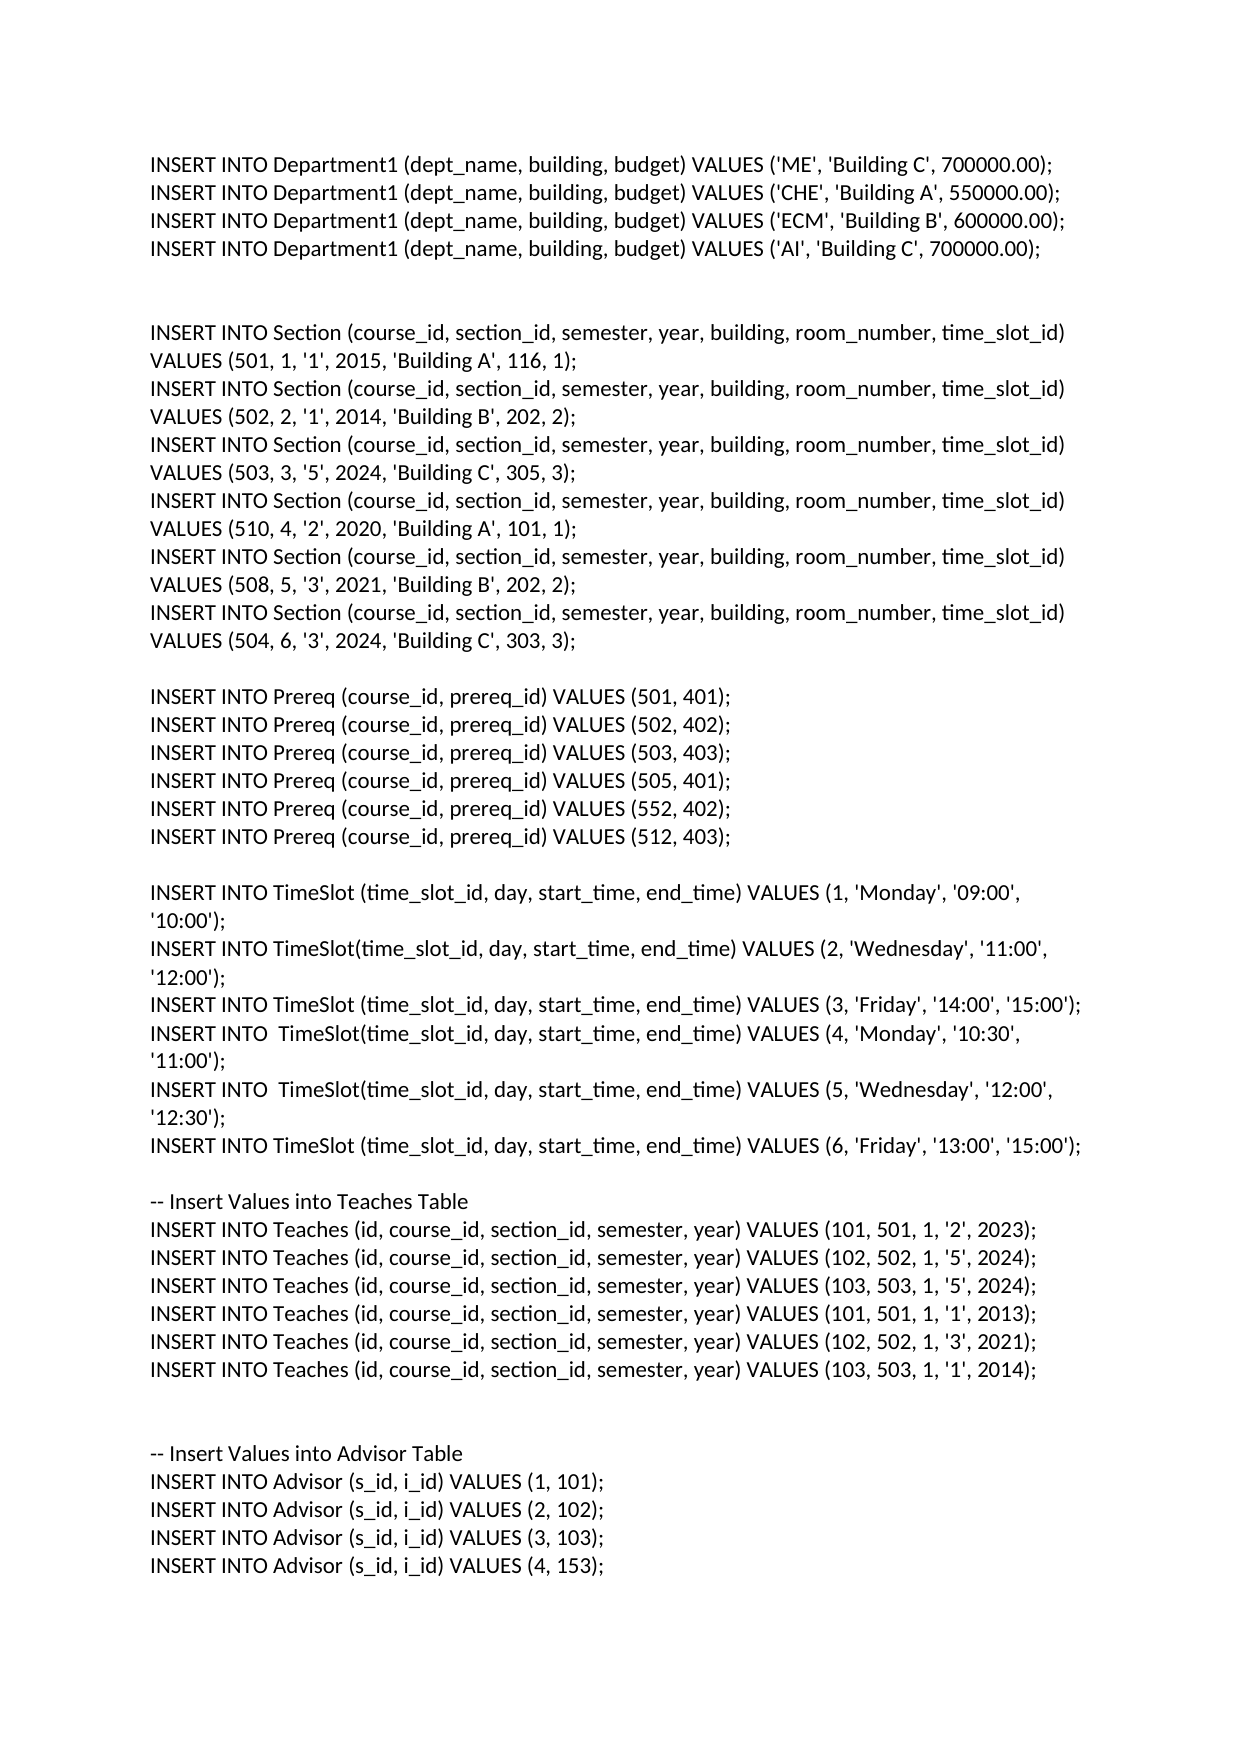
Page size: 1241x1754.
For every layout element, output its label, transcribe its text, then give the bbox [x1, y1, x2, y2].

text INSERT INTO Prereq (course_id, prereq_id) VALUES (512, 403); [150, 822, 1090, 851]
text INSERT INTO TimeSlot (time_slot_id, day, start_time, end_time) VALUES (6, 'Friday', '13:00', '15:00'); [150, 1131, 1090, 1159]
text INSERT INTO TimeSlot(time_slot_id, day, start_time, end_time) VALUES (5, 'Wednesday', '12:00', '12:30'); [150, 1075, 1090, 1131]
text INSERT INTO Prereq (course_id, prereq_id) VALUES (501, 401); [150, 682, 1090, 710]
text INSERT INTO Teaches (id, course_id, section_id, semester, year) VALUES (103, 503, 1, '5', 2024); [150, 1271, 1090, 1299]
text INSERT INTO Advisor (s_id, i_id) VALUES (4, 153); [150, 1551, 1090, 1579]
text INSERT INTO Department1 (dept_name, building, budget) VALUES ('AI', 'Building C', 700000.00); [150, 234, 1090, 262]
text INSERT INTO TimeSlot(time_slot_id, day, start_time, end_time) VALUES (4, 'Monday', '10:30', '11:00'); [150, 1019, 1090, 1075]
text INSERT INTO Department1 (dept_name, building, budget) VALUES ('ECM', 'Building B', 600000.00); [150, 206, 1090, 234]
text INSERT INTO Prereq (course_id, prereq_id) VALUES (502, 402); [150, 710, 1090, 738]
text INSERT INTO Section (course_id, section_id, semester, year, building, room_number, time_slot_id) VALUES (504, 6, '3', 2024, 'Building C', 303, 3); [150, 598, 1090, 654]
text INSERT INTO Advisor (s_id, i_id) VALUES (2, 102); [150, 1495, 1090, 1523]
text INSERT INTO Advisor (s_id, i_id) VALUES (1, 101); [150, 1467, 1090, 1495]
text INSERT INTO TimeSlot (time_slot_id, day, start_time, end_time) VALUES (1, 'Monday', '09:00', '10:00'); [150, 878, 1090, 934]
text INSERT INTO Department1 (dept_name, building, budget) VALUES ('CHE', 'Building A', 550000.00); [150, 178, 1090, 206]
text INSERT INTO Prereq (course_id, prereq_id) VALUES (503, 403); [150, 738, 1090, 766]
text INSERT INTO Teaches (id, course_id, section_id, semester, year) VALUES (101, 501, 1, '2', 2023); [150, 1215, 1090, 1243]
text -- Insert Values into Advisor Table [150, 1439, 1090, 1467]
text INSERT INTO Section (course_id, section_id, semester, year, building, room_number, time_slot_id) VALUES (502, 2, '1', 2014, 'Building B', 202, 2); [150, 374, 1090, 430]
text INSERT INTO Department1 (dept_name, building, budget) VALUES ('ME', 'Building C', 700000.00); [150, 150, 1090, 178]
text INSERT INTO TimeSlot (time_slot_id, day, start_time, end_time) VALUES (3, 'Friday', '14:00', '15:00'); [150, 991, 1090, 1019]
text INSERT INTO Section (course_id, section_id, semester, year, building, room_number, time_slot_id) VALUES (501, 1, '1', 2015, 'Building A', 116, 1); [150, 318, 1090, 374]
text INSERT INTO Advisor (s_id, i_id) VALUES (3, 103); [150, 1523, 1090, 1551]
text INSERT INTO Prereq (course_id, prereq_id) VALUES (505, 401); [150, 766, 1090, 794]
text INSERT INTO Teaches (id, course_id, section_id, semester, year) VALUES (103, 503, 1, '1', 2014); [150, 1355, 1090, 1383]
text INSERT INTO Prereq (course_id, prereq_id) VALUES (552, 402); [150, 794, 1090, 822]
text INSERT INTO Teaches (id, course_id, section_id, semester, year) VALUES (102, 502, 1, '3', 2021); [150, 1327, 1090, 1355]
text INSERT INTO Section (course_id, section_id, semester, year, building, room_number, time_slot_id) VALUES (503, 3, '5', 2024, 'Building C', 305, 3); [150, 430, 1090, 486]
text INSERT INTO Teaches (id, course_id, section_id, semester, year) VALUES (101, 501, 1, '1', 2013); [150, 1299, 1090, 1327]
text -- Insert Values into Teaches Table [150, 1187, 1090, 1215]
text INSERT INTO Teaches (id, course_id, section_id, semester, year) VALUES (102, 502, 1, '5', 2024); [150, 1243, 1090, 1271]
text INSERT INTO Section (course_id, section_id, semester, year, building, room_number, time_slot_id) VALUES (508, 5, '3', 2021, 'Building B', 202, 2); [150, 542, 1090, 598]
text INSERT INTO TimeSlot(time_slot_id, day, start_time, end_time) VALUES (2, 'Wednesday', '11:00', '12:00'); [150, 934, 1090, 991]
text INSERT INTO Section (course_id, section_id, semester, year, building, room_number, time_slot_id) VALUES (510, 4, '2', 2020, 'Building A', 101, 1); [150, 486, 1090, 542]
